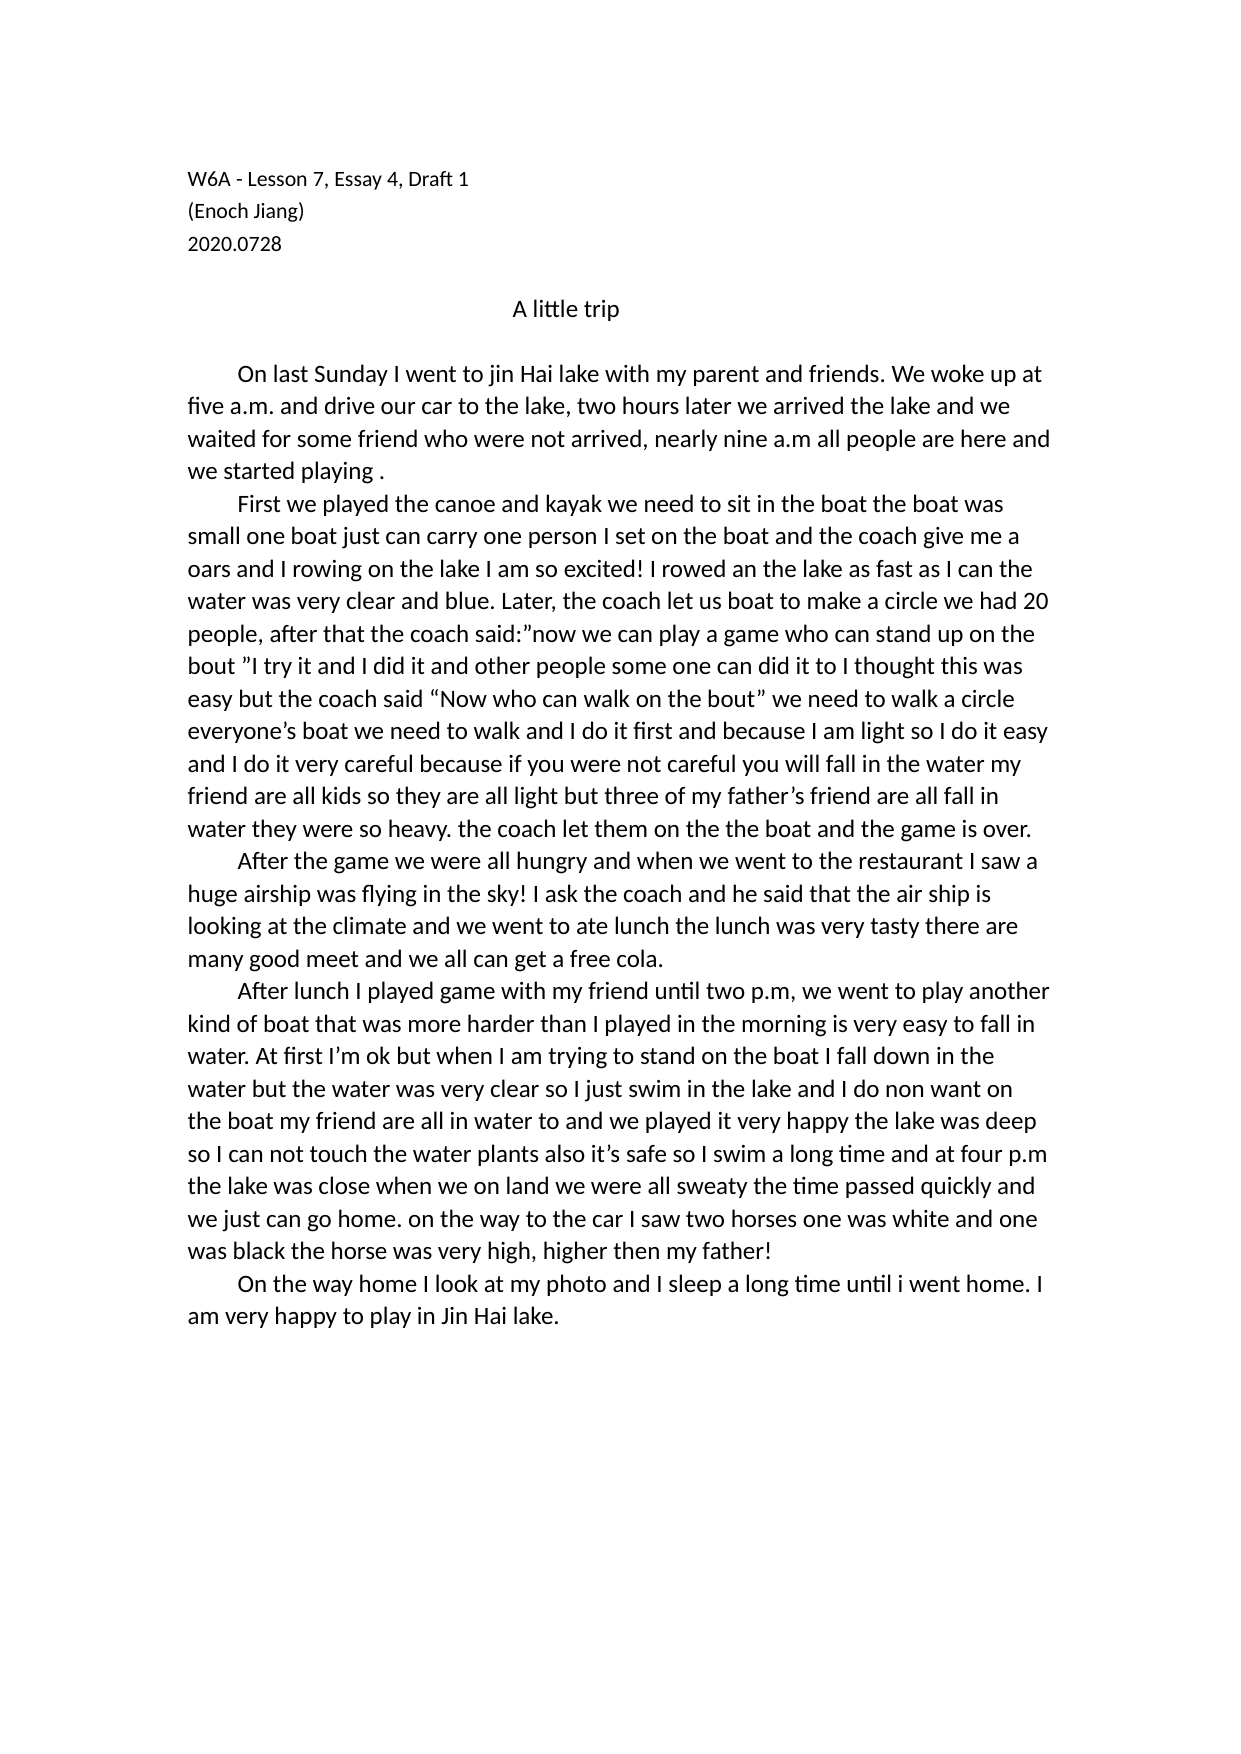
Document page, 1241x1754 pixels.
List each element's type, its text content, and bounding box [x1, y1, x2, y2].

text 2020.0728 [187, 227, 1053, 259]
text On the way home I look at my photo and I sleep a long time until i went home. I am very happy to play in Jin Hai lake. [187, 1267, 1053, 1332]
text After the game we were all hungry and when we went to the restaurant I saw a huge airship was flying in the sky! I ask the coach and he said that the air ship is looking at the climate and we went to ate lunch the lunch was very tasty there are many good meet and we all can get a free cola. [187, 844, 1053, 974]
text On last Sunday I went to jin Hai lake with my parent and friends. We woke up at five a.m. and drive our car to the lake, two hours later we arrived the lake and we waited for some friend who were not arrived, nearly nine a.m all people are here and we started playing . [187, 357, 1053, 487]
text After lunch I played game with my friend until two p.m, we went to play another kind of boat that was more harder than I played in the morning is very easy to fall in water. At first I’m ok but when I am trying to stand on the boat I fall down in the water but the water was very clear so I just swim in the lake and I do non want on the boat my friend are all in water to and we played it very happy the lake was deep so I can not touch the water plants also it’s safe so I swim a long time and at four p.m the lake was close when we on land we were all sweaty the time passed quickly and we just can go home. on the way to the car I saw two horses one was white and one was black the horse was very high, higher then my father! [187, 974, 1053, 1267]
text W6A - Lesson 7, Essay 4, Draft 1 [187, 162, 1053, 194]
text (Enoch Jiang) [187, 194, 1053, 227]
text A little trip [187, 292, 1053, 324]
text First we played the canoe and kayak we need to sit in the boat the boat was small one boat just can carry one person I set on the boat and the coach give me a oars and I rowing on the lake I am so excited! I rowed an the lake as fast as I can the water was very clear and blue. Later, the coach let us boat to make a circle we had 20 people, after that the coach said:”now we can play a game who can stand up on the bout ”I try it and I did it and other people some one can did it to I thought this was easy but the coach said “Now who can walk on the bout” we need to walk a circle everyone’s boat we need to walk and I do it first and because I am light so I do it easy and I do it very careful because if you were not careful you will fall in the water my friend are all kids so they are all light but three of my father’s friend are all fall in water they were so heavy. the coach let them on the the boat and the game is over. [187, 487, 1053, 844]
